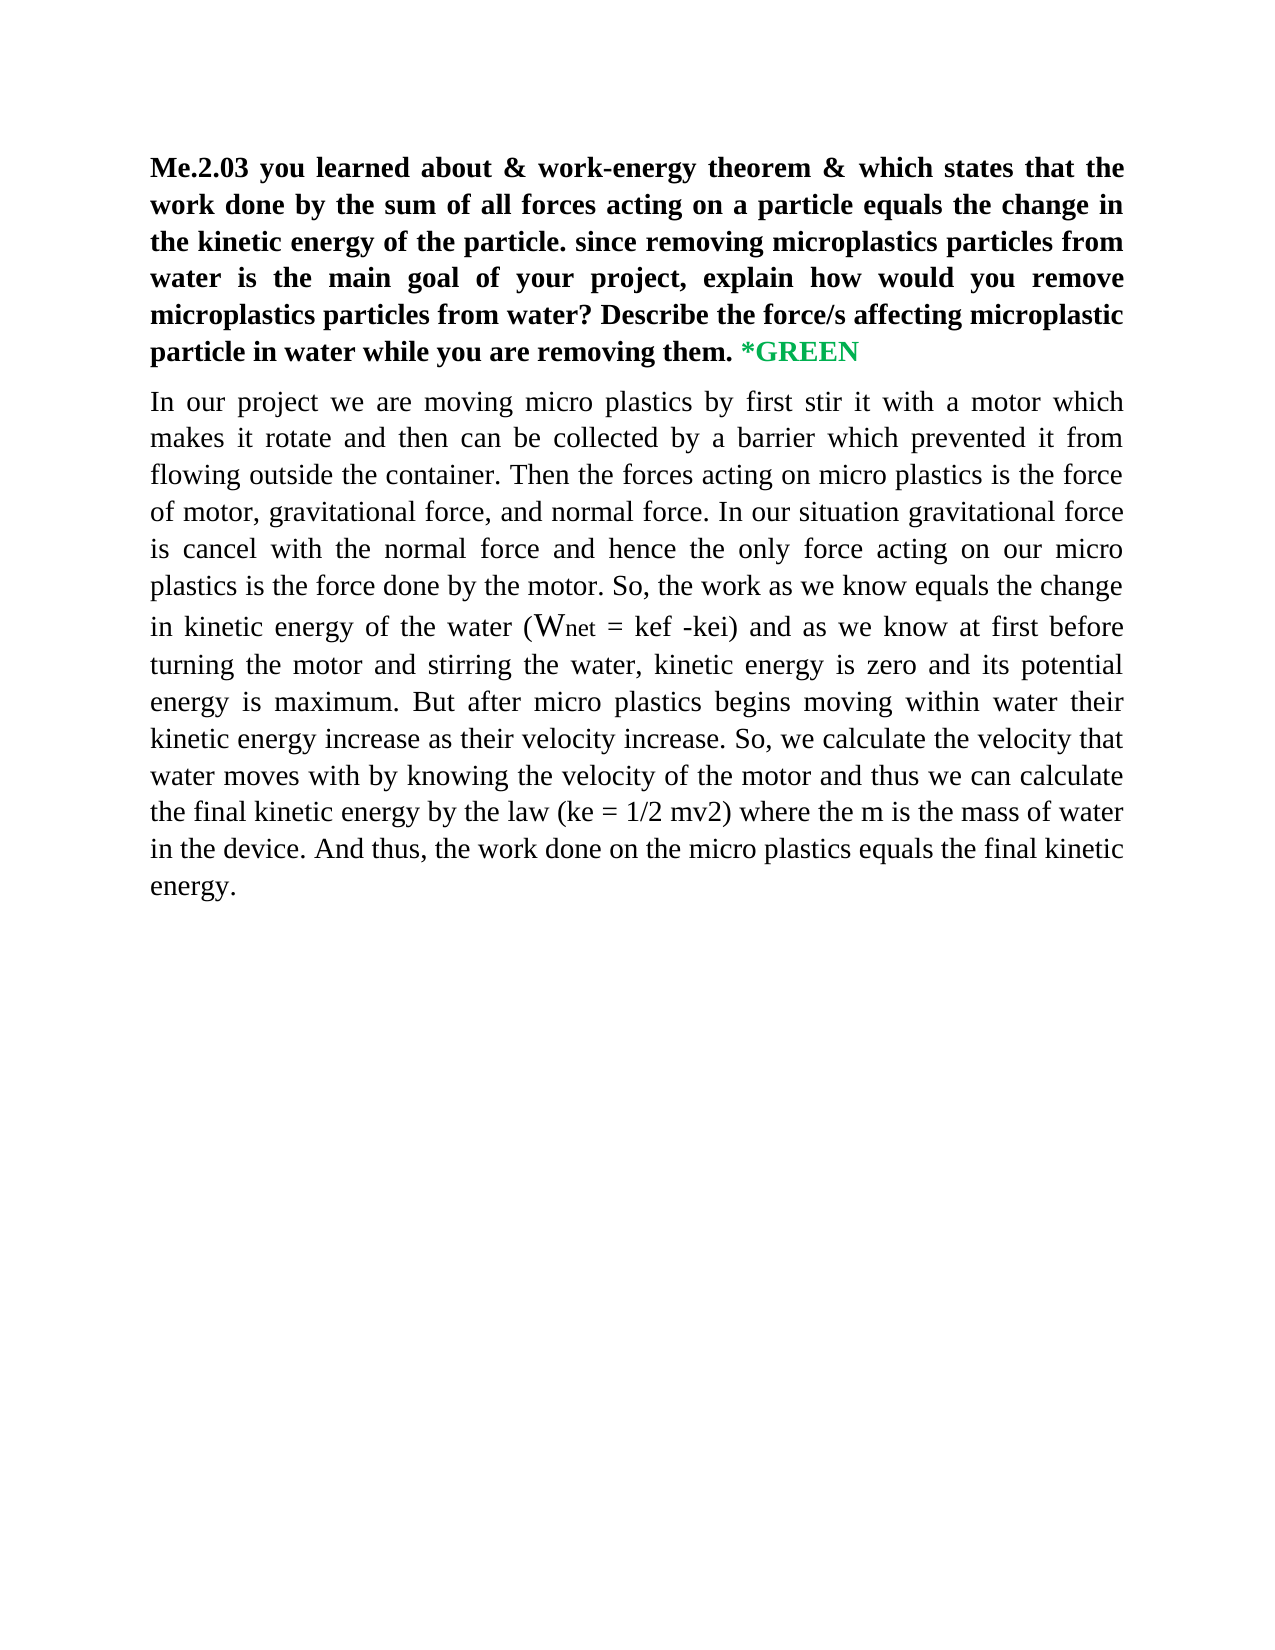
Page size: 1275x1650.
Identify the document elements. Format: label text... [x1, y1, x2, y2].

text In our project we are moving micro plastics by first stir it with a motor which makes it rotate and then can be collected by a barrier which prevented it from flowing outside the container. Then the forces acting on micro plastics is the force of motor, gravitational force, and normal force. In our situation gravitational force is cancel with the normal force and hence the only force acting on our micro plastics is the force done by the motor. So, the work as we know equals the change in kinetic energy of the water (Wnet = kef -kei) and as we know at first before turning the motor and stirring the water, kinetic energy is zero and its potential energy is maximum. But after micro plastics begins moving within water their kinetic energy increase as their velocity increase. So, we calculate the velocity that water moves with by knowing the velocity of the motor and thus we can calculate the final kinetic energy by the law (ke = 1/2 mv2) where the m is the mass of water in the device. And thus, the work done on the micro plastics equals the final kinetic energy. [150, 384, 1125, 902]
text Me.2.03 you learned about & work-energy theorem & which states that the work done by the sum of all forces acting on a particle equals the change in the kinetic energy of the particle. since removing microplastics particles from water is the main goal of your project, explain how would you remove microplastics particles from water? Describe the force/s affecting microplastic particle in water while you are removing them. *GREEN [150, 150, 1125, 368]
